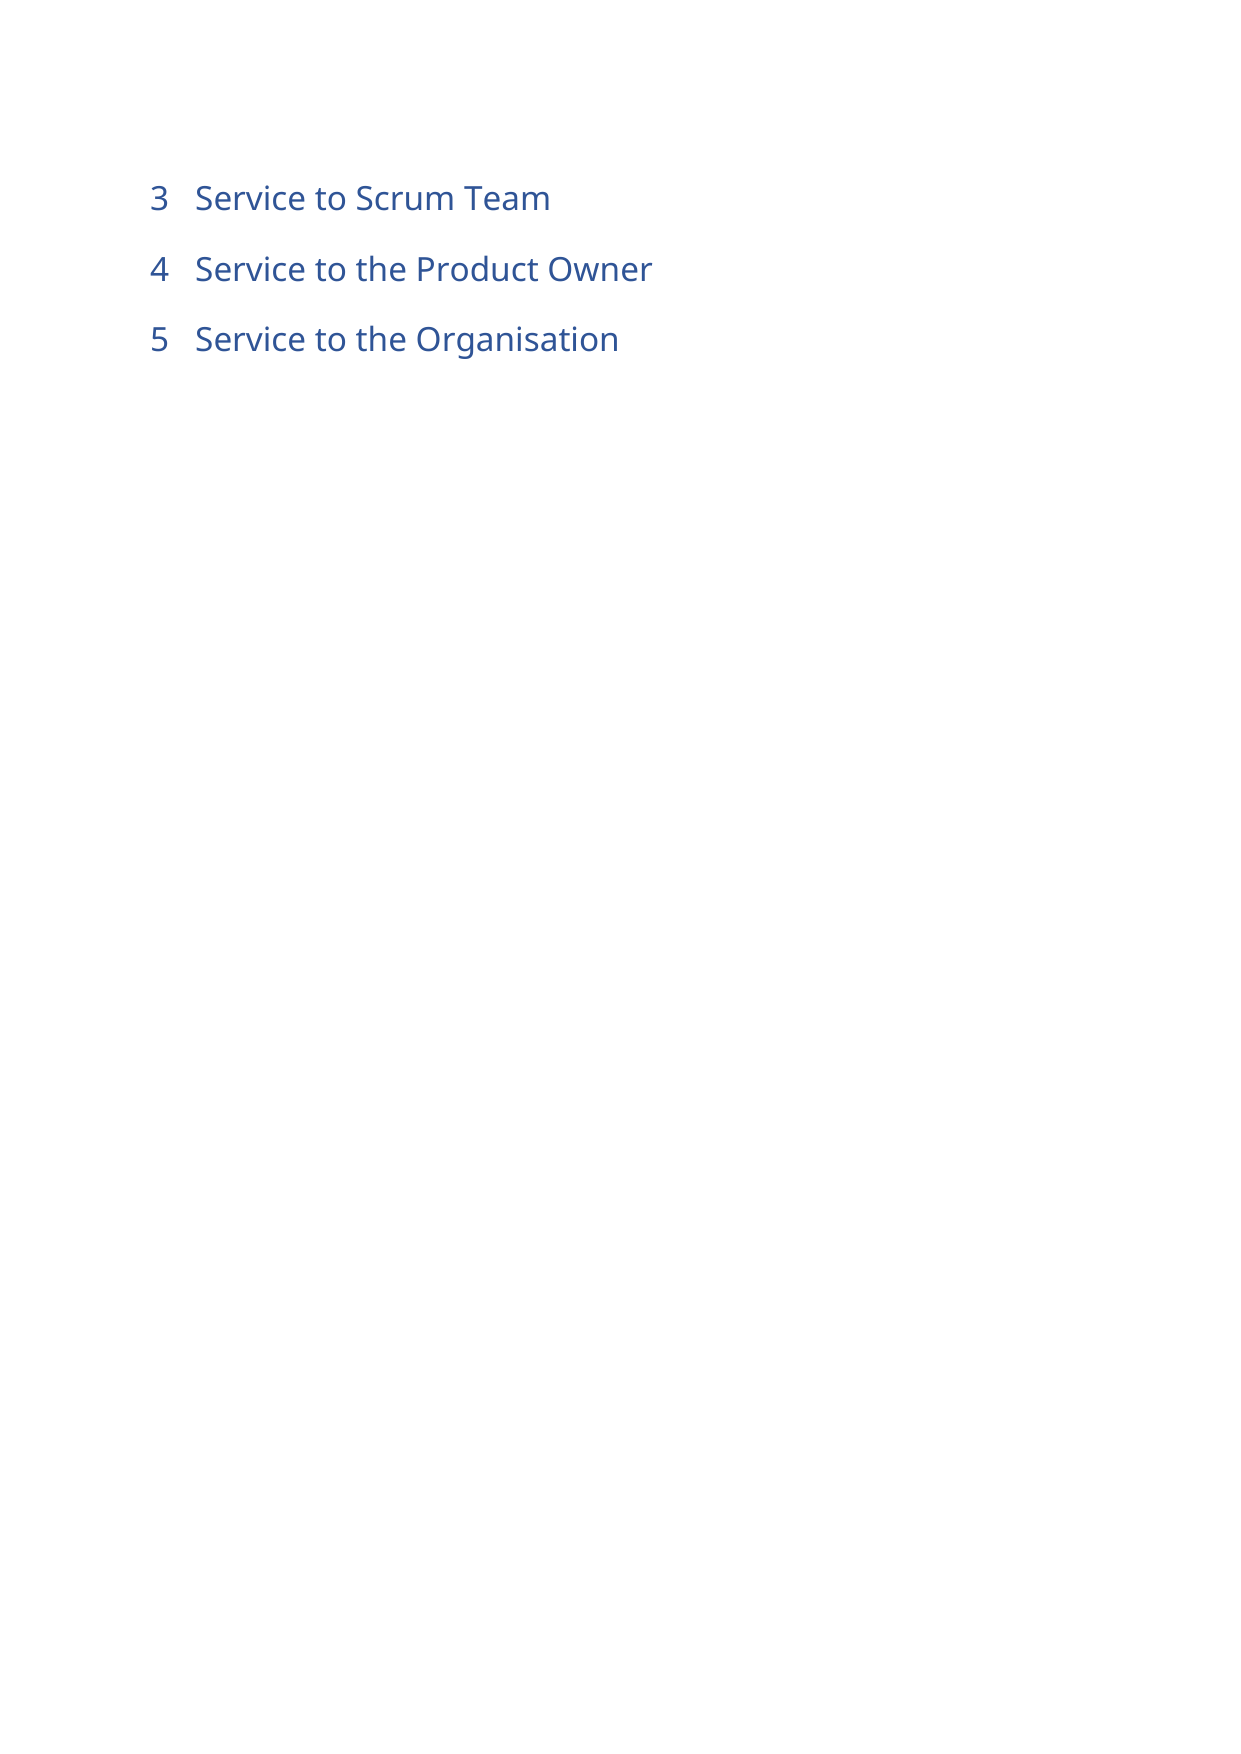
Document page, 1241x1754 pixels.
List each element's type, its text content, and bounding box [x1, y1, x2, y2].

subtitle Service to the Product Owner [150, 245, 1090, 291]
subtitle Service to the Organisation [150, 316, 1090, 361]
subtitle Service to Scrum Team [150, 175, 1090, 220]
